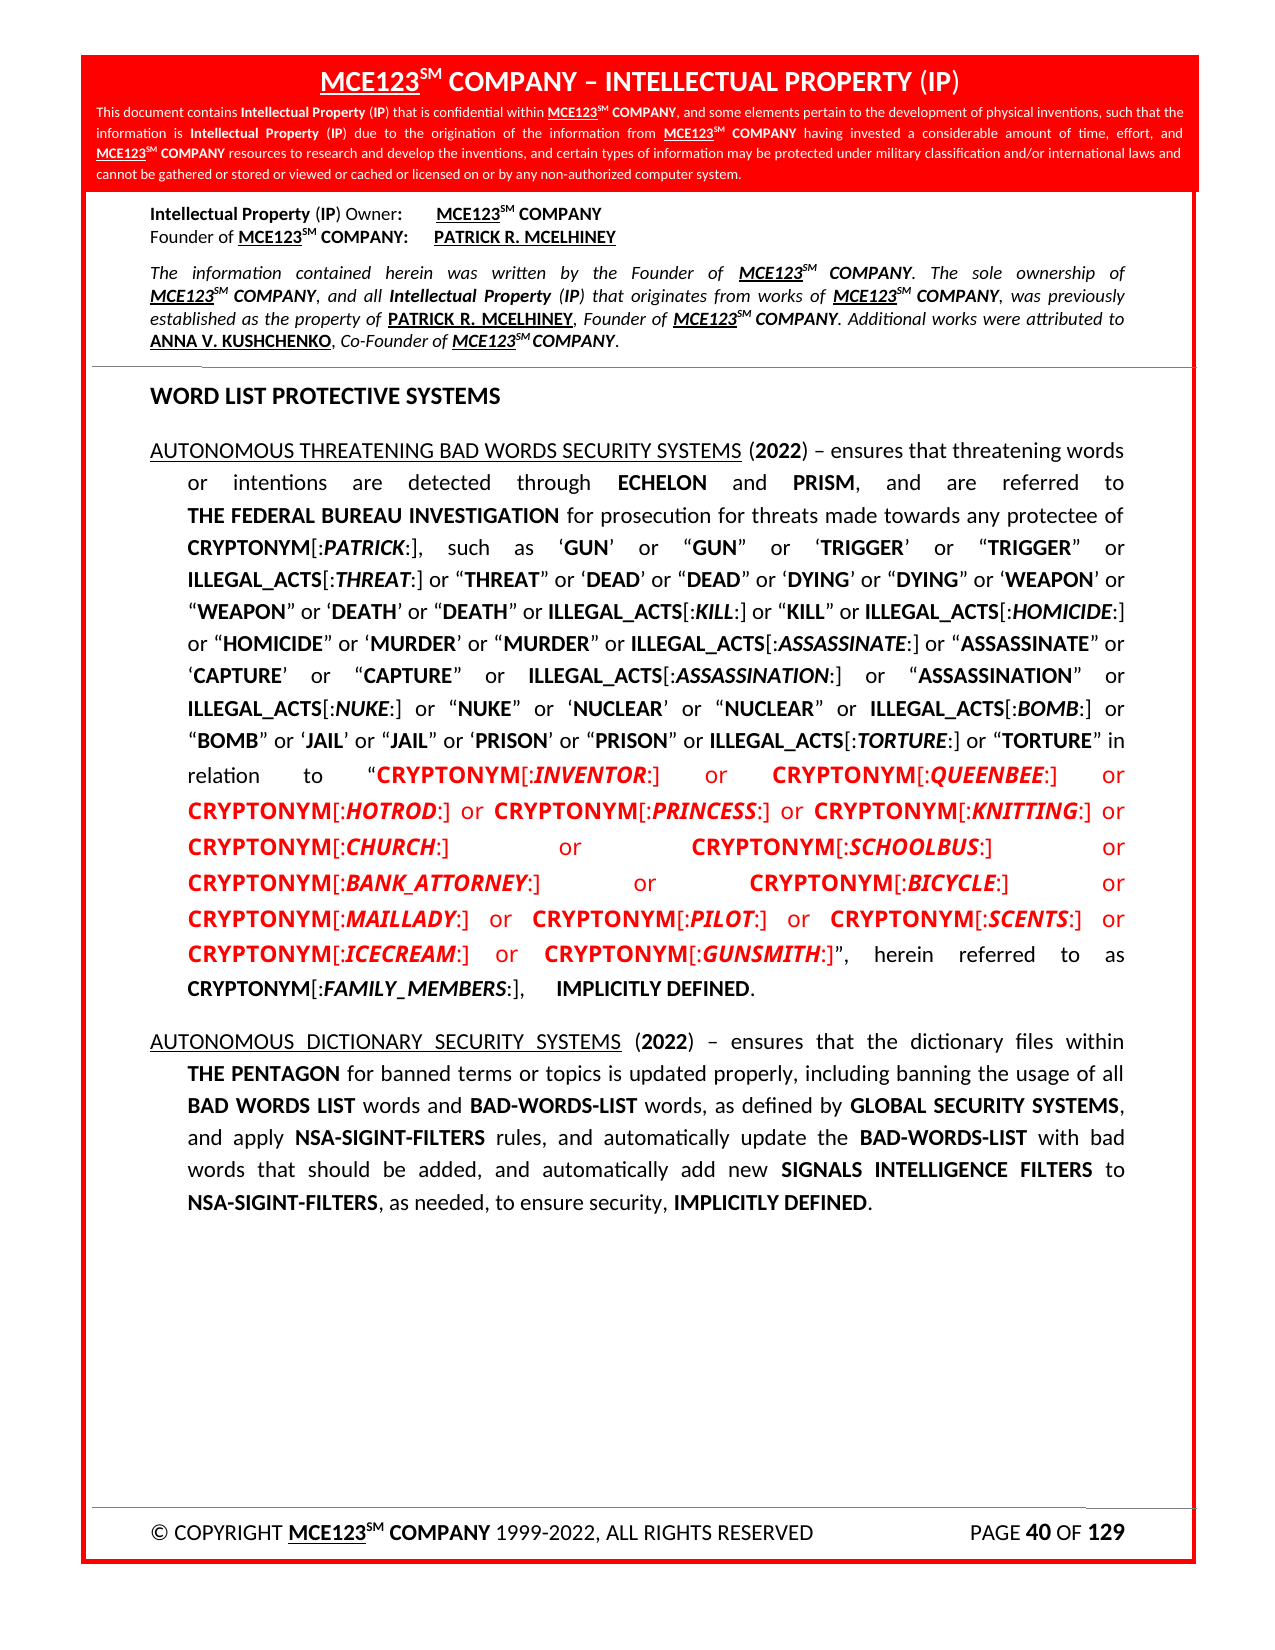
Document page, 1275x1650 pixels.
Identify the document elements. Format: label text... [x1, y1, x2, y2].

text AUTONOMOUS THREATENING BAD WORDS SECURITY SYSTEMS (2022) – ensures that threatening words or intentions are detected through ECHELON and PRISM, and are referred to THE FEDERAL BUREAU INVESTIGATION for prosecution for threats made towards any protectee of CRYPTONYM[:PATRICK:], such as ‘GUN’ or “GUN” or ‘TRIGGER’ or “TRIGGER” or ILLEGAL_ACTS[:THREAT:] or “THREAT” or ‘DEAD’ or “DEAD” or ‘DYING’ or “DYING” or ‘WEAPON’ or “WEAPON” or ‘DEATH’ or “DEATH” or ILLEGAL_ACTS[:KILL:] or “KILL” or ILLEGAL_ACTS[:HOMICIDE:] or “HOMICIDE” or ‘MURDER’ or “MURDER” or ILLEGAL_ACTS[:ASSASSINATE:] or “ASSASSINATE” or ‘CAPTURE’ or “CAPTURE” or ILLEGAL_ACTS[:ASSASSINATION:] or “ASSASSINATION” or ILLEGAL_ACTS[:NUKE:] or “NUKE” or ‘NUCLEAR’ or “NUCLEAR” or ILLEGAL_ACTS[:BOMB:] or “BOMB” or ‘JAIL’ or “JAIL” or ‘PRISON’ or “PRISON” or ILLEGAL_ACTS[:TORTURE:] or “TORTURE” in relation to “CRYPTONYM[:INVENTOR:] or CRYPTONYM[:QUEENBEE:] or CRYPTONYM[:HOTROD:] or CRYPTONYM[:PRINCESS:] or CRYPTONYM[:KNITTING:] or CRYPTONYM[:CHURCH:] or CRYPTONYM[:SCHOOLBUS:] or CRYPTONYM[:BANK_ATTORNEY:] or CRYPTONYM[:BICYCLE:] or CRYPTONYM[:MAILLADY:] or CRYPTONYM[:PILOT:] or CRYPTONYM[:SCENTS:] or CRYPTONYM[:ICECREAM:] or CRYPTONYM[:GUNSMITH:]”, herein referred to as CRYPTONYM[:FAMILY_MEMBERS:], IMPLICITLY DEFINED. [150, 436, 1125, 1002]
text AUTONOMOUS DICTIONARY SECURITY SYSTEMS (2022) – ensures that the dictionary files within THE PENTAGON for banned terms or topics is updated properly, including banning the usage of all BAD WORDS LIST words and BAD-WORDS-LIST words, as defined by GLOBAL SECURITY SYSTEMS, and apply NSA-SIGINT-FILTERS rules, and automatically update the BAD-WORDS-LIST with bad words that should be added, and automatically add new SIGNALS INTELLIGENCE FILTERS to NSA-SIGINT-FILTERS, as needed, to ensure security, IMPLICITLY DEFINED. [150, 1027, 1125, 1216]
text WORD LIST PROTECTIVE SYSTEMS [150, 381, 1125, 411]
